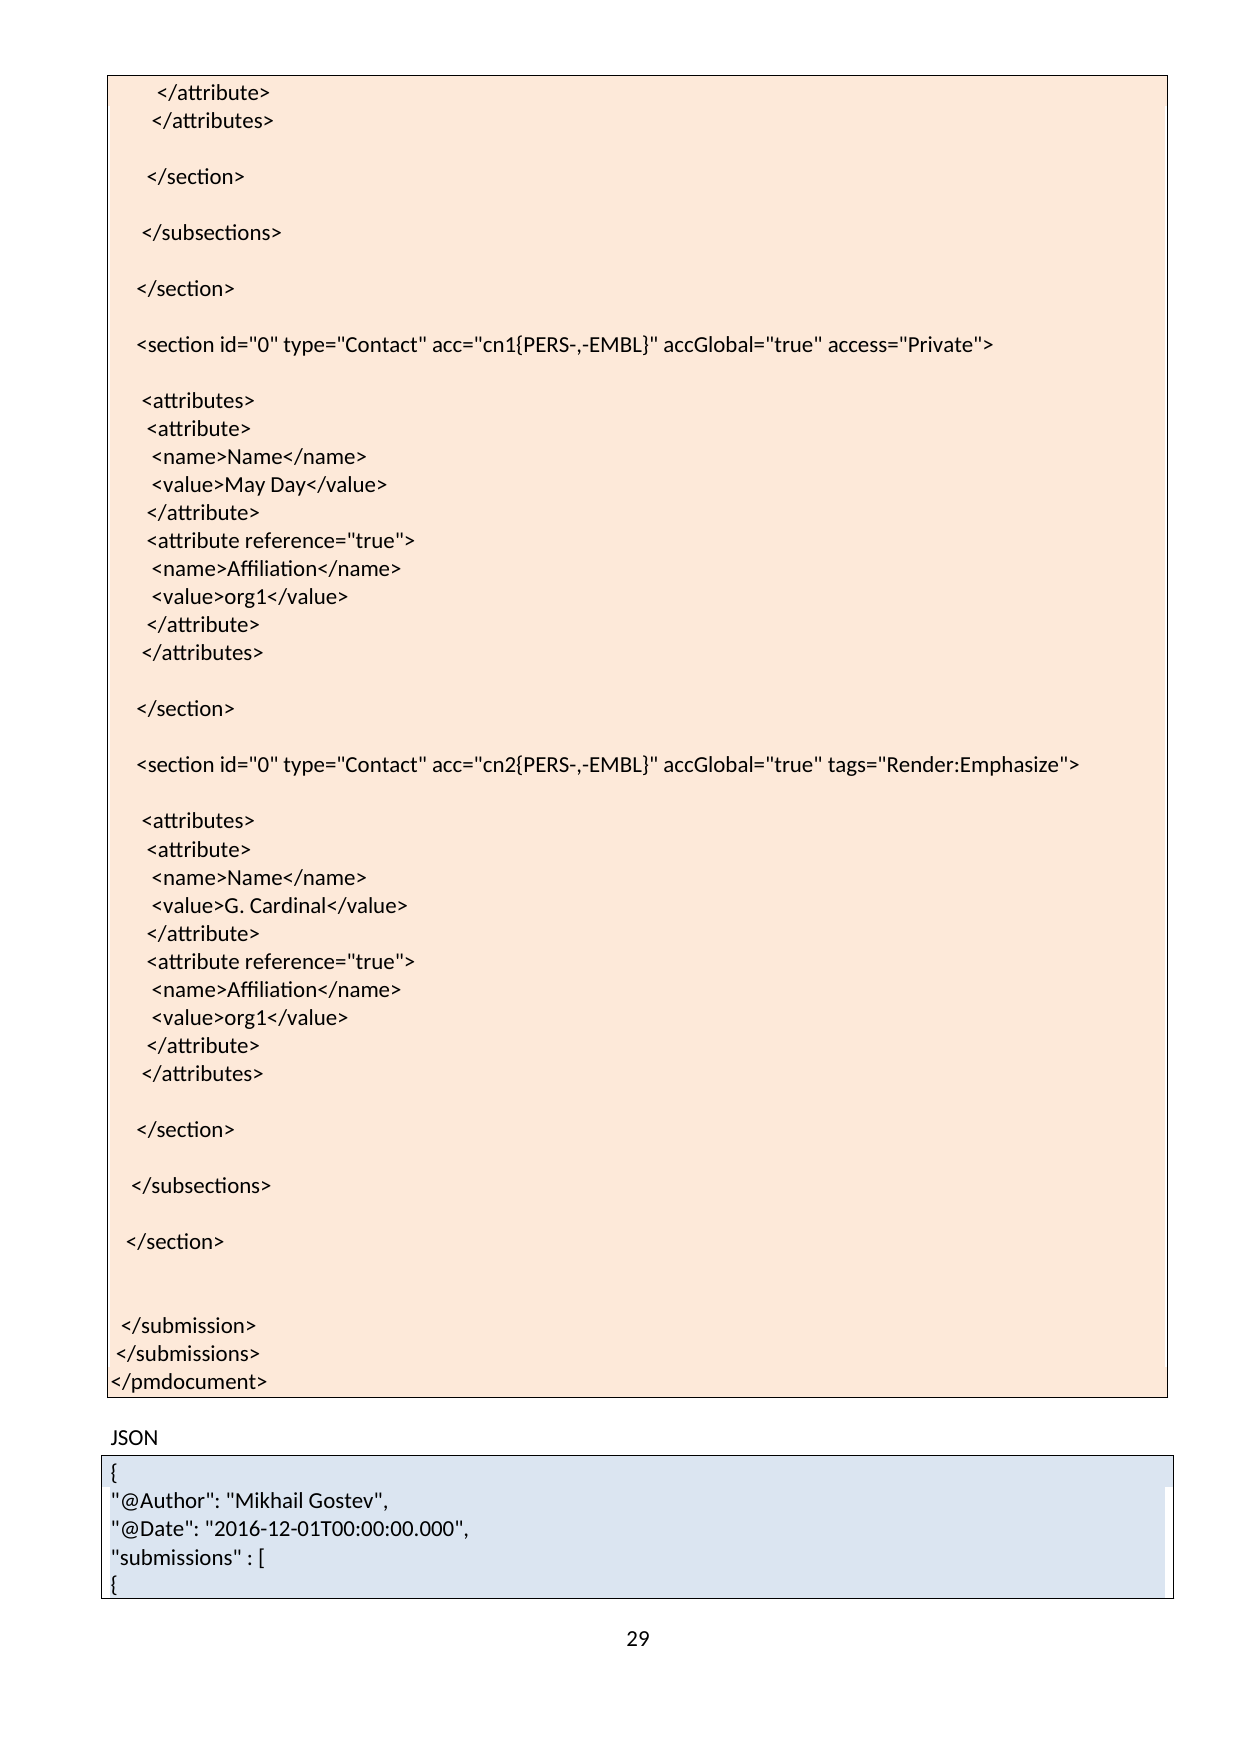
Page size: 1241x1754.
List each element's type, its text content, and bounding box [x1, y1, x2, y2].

text </section> [110, 162, 1165, 190]
text </attributes> [110, 638, 1165, 667]
text </submission> [110, 1311, 1165, 1339]
text <attributes> [110, 807, 1165, 835]
text <value>May Day</value> [110, 470, 1165, 498]
text </section> [110, 274, 1165, 302]
text "@Date": "2016-12-01T00:00:00.000", [110, 1514, 1165, 1543]
text <attribute reference="true"> [110, 947, 1165, 975]
text </submissions> [110, 1339, 1165, 1364]
text { [102, 1456, 1173, 1487]
text <name>Affiliation</name> [110, 975, 1165, 1003]
text { [110, 1571, 1165, 1598]
text </pmdocument> [108, 1364, 1167, 1397]
text <name>Name</name> [110, 863, 1165, 891]
text <name>Affiliation</name> [110, 554, 1165, 582]
text <attribute> [110, 835, 1165, 863]
text </attribute> [110, 919, 1165, 947]
text "submissions" : [ [110, 1543, 1165, 1571]
text <section id="0" type="Contact" acc="cn2{PERS-,-EMBL}" accGlobal="true" tags="Render:Emphasize"> [110, 751, 1165, 779]
text </subsections> [110, 1171, 1165, 1199]
text </section> [110, 1115, 1165, 1143]
text </subsections> [110, 218, 1165, 246]
text <attributes> [110, 386, 1165, 414]
text <section id="0" type="Contact" acc="cn1{PERS-,-EMBL}" accGlobal="true" access="Private"> [110, 330, 1165, 358]
text </attribute> [110, 1031, 1165, 1059]
text <value>G. Cardinal</value> [110, 891, 1165, 919]
text JSON [110, 1423, 1165, 1451]
text "@Author": "Mikhail Gostev", [110, 1487, 1165, 1514]
text <value>org1</value> [110, 582, 1165, 611]
text </section> [110, 1227, 1165, 1255]
text </attribute> [110, 498, 1165, 526]
text <name>Name</name> [110, 442, 1165, 470]
text <value>org1</value> [110, 1003, 1165, 1031]
text </attributes> [110, 1059, 1165, 1087]
text </attributes> [110, 106, 1165, 134]
text </attribute> [108, 76, 1167, 106]
text </section> [110, 694, 1165, 723]
text </attribute> [110, 611, 1165, 638]
text <attribute reference="true"> [110, 526, 1165, 554]
text <attribute> [110, 414, 1165, 442]
